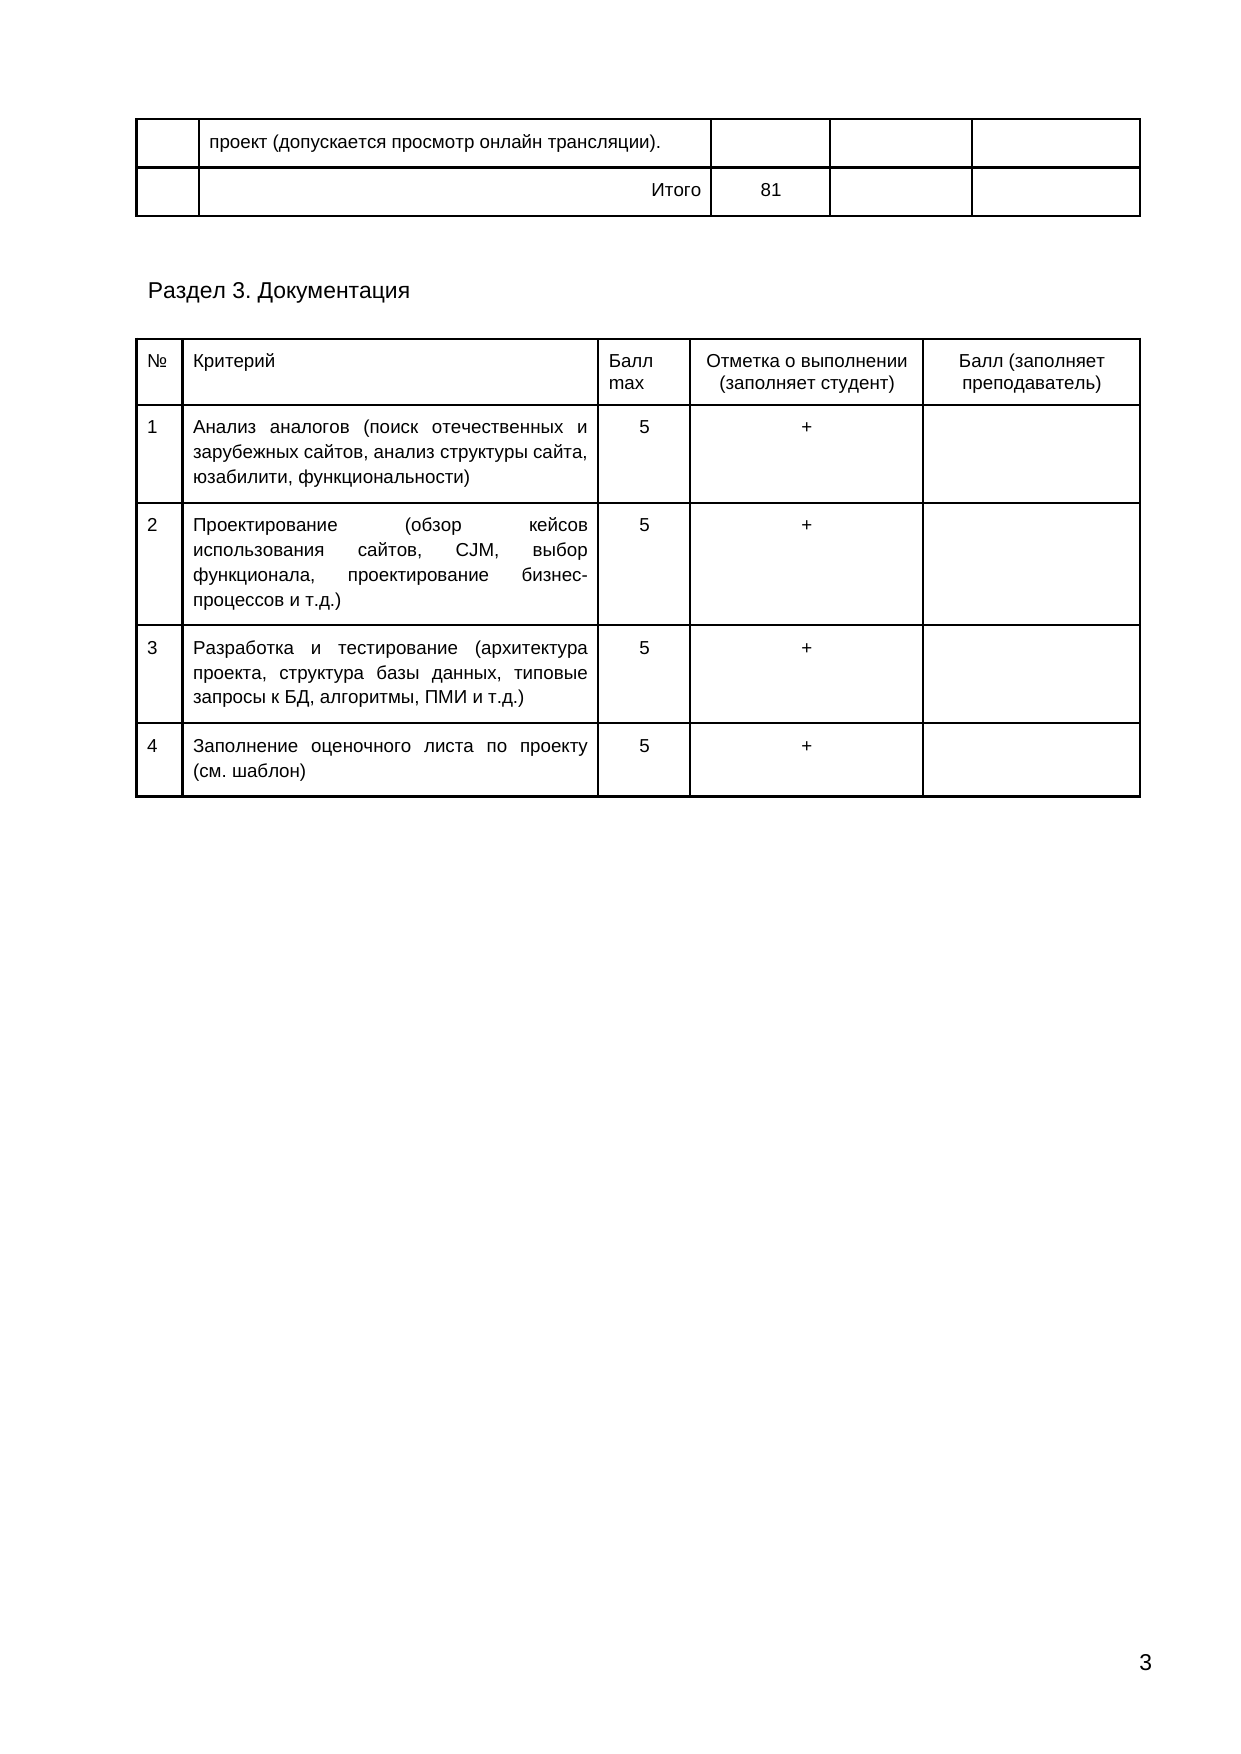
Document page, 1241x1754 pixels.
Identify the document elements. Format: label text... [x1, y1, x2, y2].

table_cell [200, 120, 710, 166]
table_cell [924, 504, 1139, 624]
table_cell 18 [138, 120, 198, 166]
table_cell [924, 626, 1139, 722]
table_header Балл max [599, 340, 689, 404]
table_cell 5 [712, 120, 829, 166]
table_cell 81 [712, 169, 829, 215]
table_header Отметка о выполнении (заполняет студент) [691, 340, 922, 404]
table_cell Разработка и тестирование (архитектура проекта, структура базы данных, типовые запросы к БД, алгоритмы, ПМИ и т.д.) [184, 626, 597, 722]
table_header Критерий [184, 340, 597, 404]
table_cell [973, 169, 1139, 215]
table_cell 3 [138, 626, 181, 722]
table_cell 5 [599, 626, 689, 722]
table_cell Заполнение оценочного листа по проекту (см. шаблон) [184, 724, 597, 795]
table_header № [138, 340, 181, 404]
table_cell [924, 406, 1139, 502]
table_cell 5 [599, 724, 689, 795]
table_cell Анализ аналогов (поиск отечественных и зарубежных сайтов, анализ структуры сайта, юзабилити, функциональности) [184, 406, 597, 502]
table_cell [973, 120, 1139, 166]
table_cell [831, 169, 971, 215]
table_cell + [691, 406, 922, 502]
table_cell + [691, 724, 922, 795]
table_cell Итого [200, 169, 710, 215]
table_cell 5 [599, 504, 689, 624]
table_cell [831, 120, 971, 166]
table_cell [924, 724, 1139, 795]
table_header Балл (заполняет преподаватель) [924, 340, 1139, 404]
table_cell 1 [138, 406, 181, 502]
table_cell 4 [138, 724, 181, 795]
table_cell 5 [599, 406, 689, 502]
table_cell [138, 169, 198, 215]
table_cell 2 [138, 504, 181, 624]
table_cell + [691, 504, 922, 624]
table_cell Проектирование (обзор кейсов использования сайтов, CJM, выбор функционала, проектирование бизнес-процессов и т.д.) [184, 504, 597, 624]
text Раздел 3. Документация [148, 277, 1152, 303]
table_cell + [691, 626, 922, 722]
